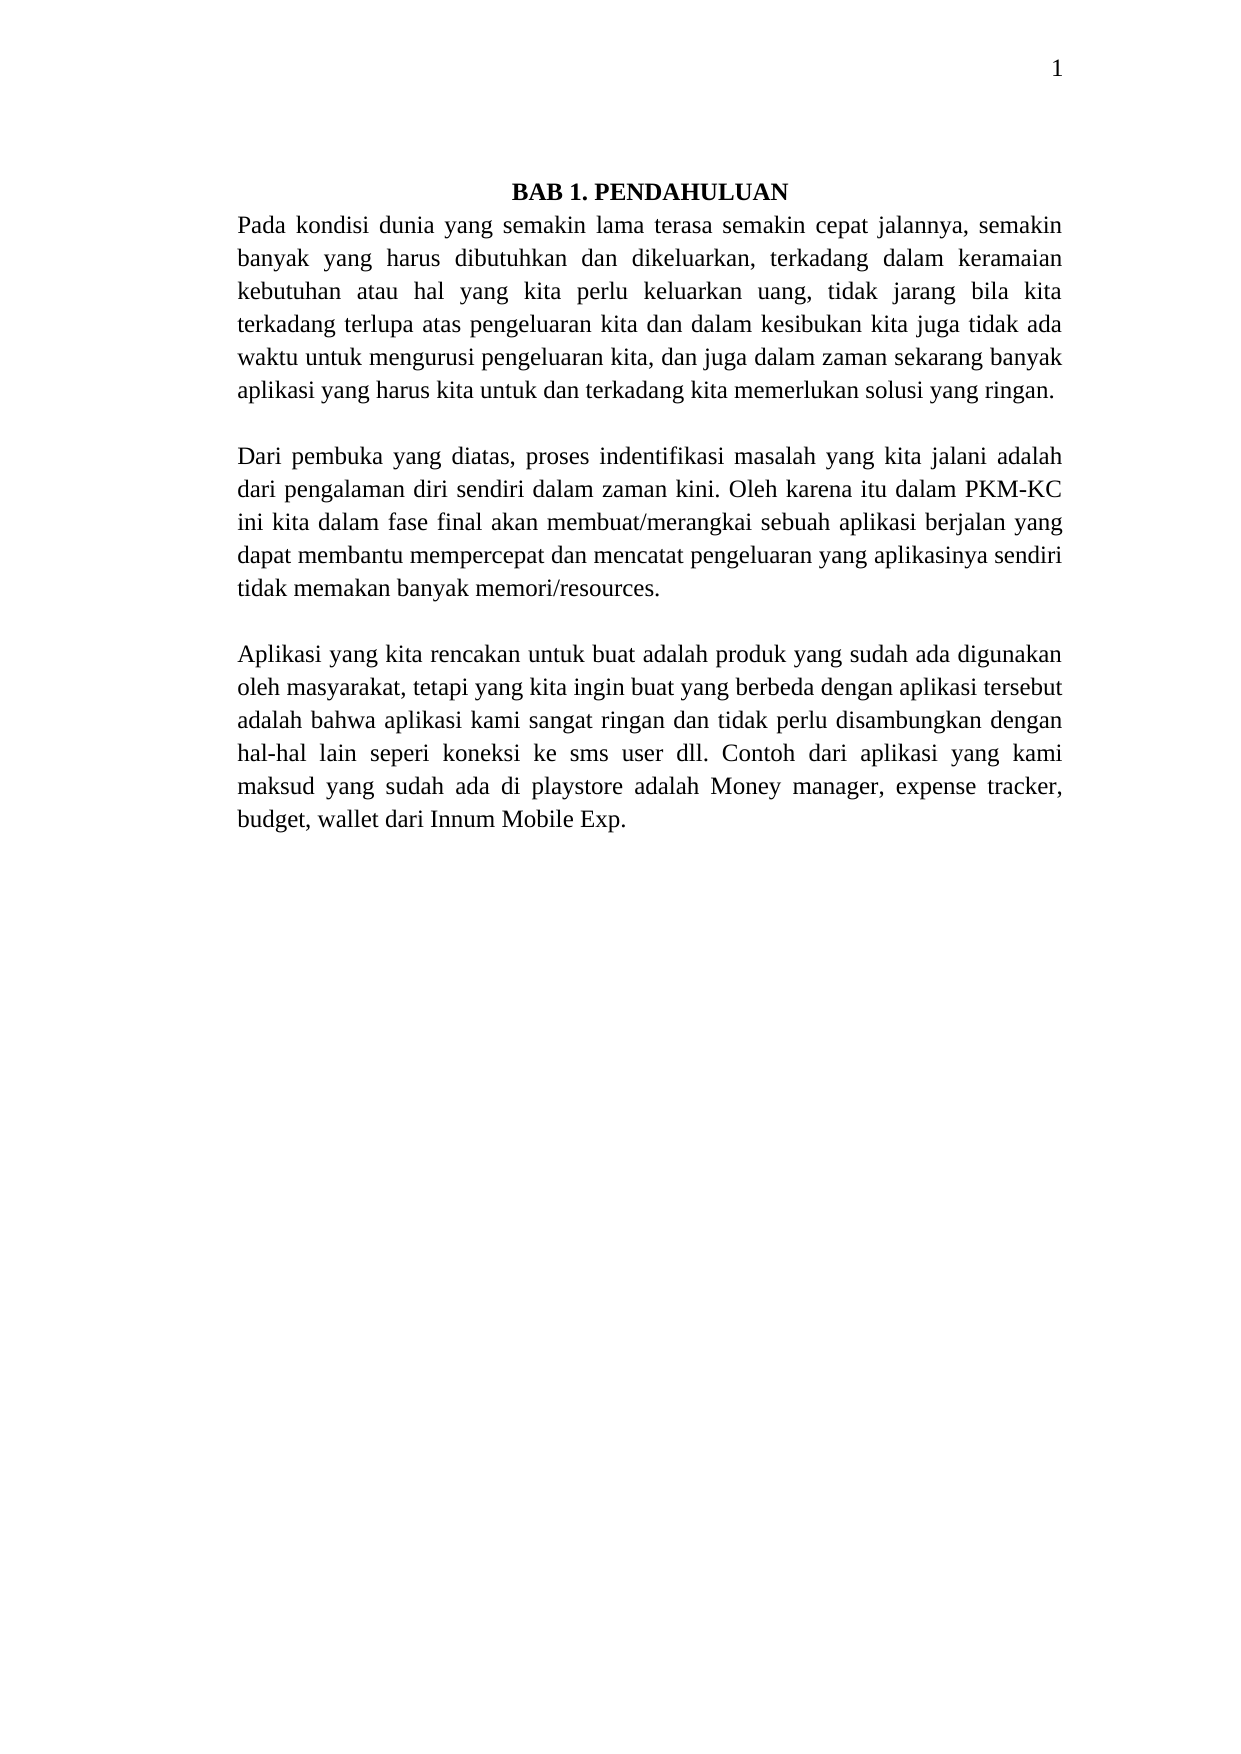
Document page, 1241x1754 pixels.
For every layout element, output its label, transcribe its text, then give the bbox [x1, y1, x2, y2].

text Aplikasi yang kita rencakan untuk buat adalah produk yang sudah ada digunakan oleh masyarakat, tetapi yang kita ingin buat yang berbeda dengan aplikasi tersebut adalah bahwa aplikasi kami sangat ringan dan tidak perlu disambungkan dengan hal-hal lain seperi koneksi ke sms user dll. Contoh dari aplikasi yang kami maksud yang sudah ada di playstore adalah Money manager, expense tracker, budget, wallet dari Innum Mobile Exp. [237, 639, 1063, 833]
text Pada kondisi dunia yang semakin lama terasa semakin cepat jalannya, semakin banyak yang harus dibutuhkan dan dikeluarkan, terkadang dalam keramaian kebutuhan atau hal yang kita perlu keluarkan uang, tidak jarang bila kita terkadang terlupa atas pengeluaran kita dan dalam kesibukan kita juga tidak ada waktu untuk mengurusi pengeluaran kita, dan juga dalam zaman sekarang banyak aplikasi yang harus kita untuk dan terkadang kita memerlukan solusi yang ringan. [237, 210, 1063, 404]
text Dari pembuka yang diatas, proses indentifikasi masalah yang kita jalani adalah dari pengalaman diri sendiri dalam zaman kini. Oleh karena itu dalam PKM-KC ini kita dalam fase final akan membuat/merangkai sebuah aplikasi berjalan yang dapat membantu mempercepat dan mencatat pengeluaran yang aplikasinya sendiri tidak memakan banyak memori/resources. [237, 441, 1063, 602]
text BAB 1. PENDAHULUAN [237, 177, 1063, 206]
